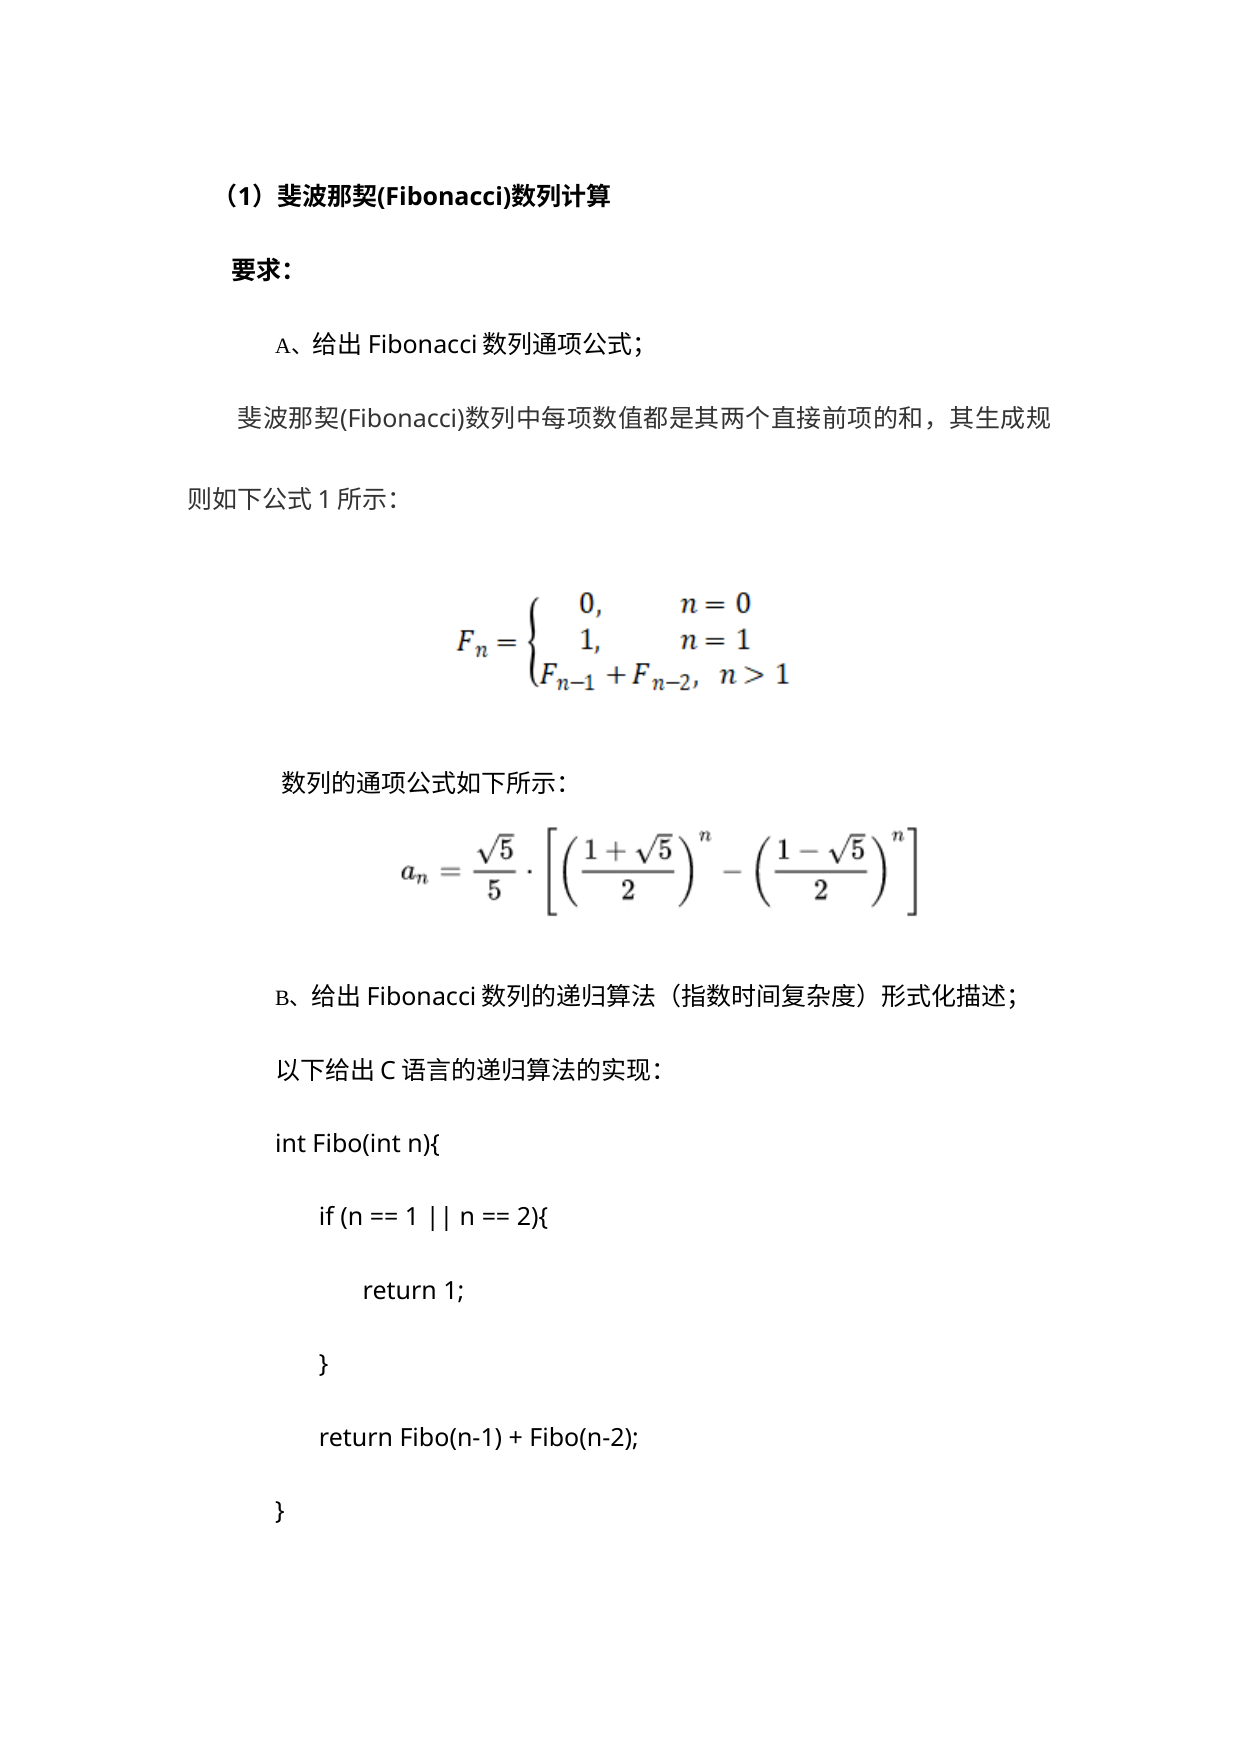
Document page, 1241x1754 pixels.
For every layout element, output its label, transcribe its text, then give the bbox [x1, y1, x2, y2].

text A、给出Fibonacci数列通项公式； [231, 310, 1053, 375]
text if (n == 1 || n == 2){ [275, 1183, 1053, 1248]
text return Fibo(n-1) + Fibo(n-2); [275, 1404, 1053, 1469]
text return 1; [319, 1257, 1053, 1322]
text 要求： [231, 236, 1053, 301]
text （1）斐波那契(Fibonacci)数列计算 [187, 162, 1053, 227]
picture [388, 823, 939, 924]
text 数列的通项公式如下所示： [231, 749, 1053, 814]
text int Fibo(int n){ [231, 1110, 1053, 1175]
text } [275, 1330, 1053, 1395]
text 斐波那契(Fibonacci)数列中每项数值都是其两个直接前项的和，其生成规则如下公式1所示： [187, 384, 1053, 530]
text 以下给出C语言的递归算法的实现： [231, 1036, 1053, 1101]
picture [392, 555, 892, 717]
text } [231, 1477, 1053, 1542]
text B、给出Fibonacci数列的递归算法（指数时间复杂度）形式化描述； [231, 962, 1053, 1027]
